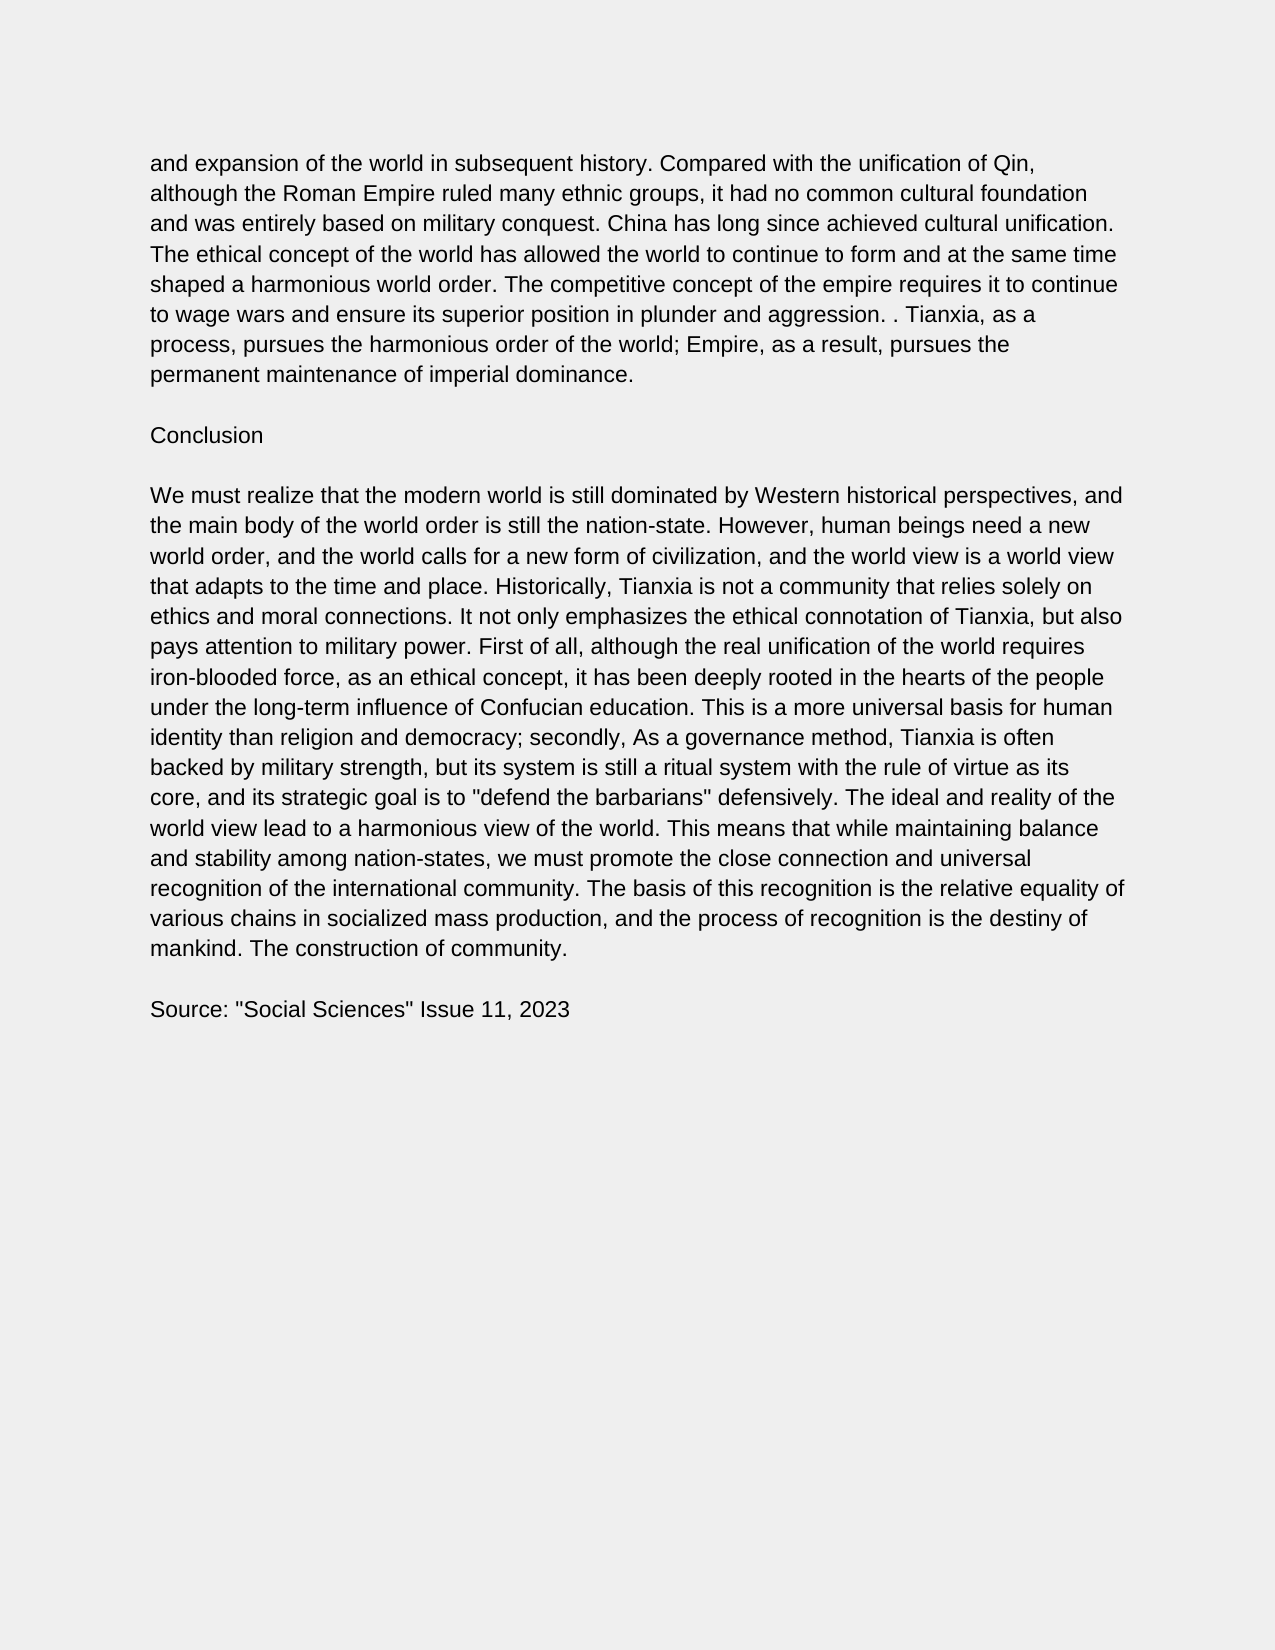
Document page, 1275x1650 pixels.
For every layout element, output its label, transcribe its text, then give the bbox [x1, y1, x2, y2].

text We must realize that the modern world is still dominated by Western historical perspectives, and the main body of the world order is still the nation-state. However, human beings need a new world order, and the world calls for a new form of civilization, and the world view is a world view that adapts to the time and place. Historically, Tianxia is not a community that relies solely on ethics and moral connections. It not only emphasizes the ethical connotation of Tianxia, ​​but also pays attention to military power. First of all, although the real unification of the world requires iron-blooded force, as an ethical concept, it has been deeply rooted in the hearts of the people under the long-term influence of Confucian education. This is a more universal basis for human identity than religion and democracy; secondly, As a governance method, Tianxia is often backed by military strength, but its system is still a ritual system with the rule of virtue as its core, and its strategic goal is to "defend the barbarians" defensively. The ideal and reality of the world view lead to a harmonious view of the world. This means that while maintaining balance and stability among nation-states, we must promote the close connection and universal recognition of the international community. The basis of this recognition is the relative equality of various chains in socialized mass production, and the process of recognition is the destiny of mankind. The construction of community. [150, 482, 1125, 962]
text Conclusion [150, 422, 1125, 448]
text Source: "Social Sciences" Issue 11, 2023 [150, 996, 1125, 1022]
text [150, 150, 1125, 388]
